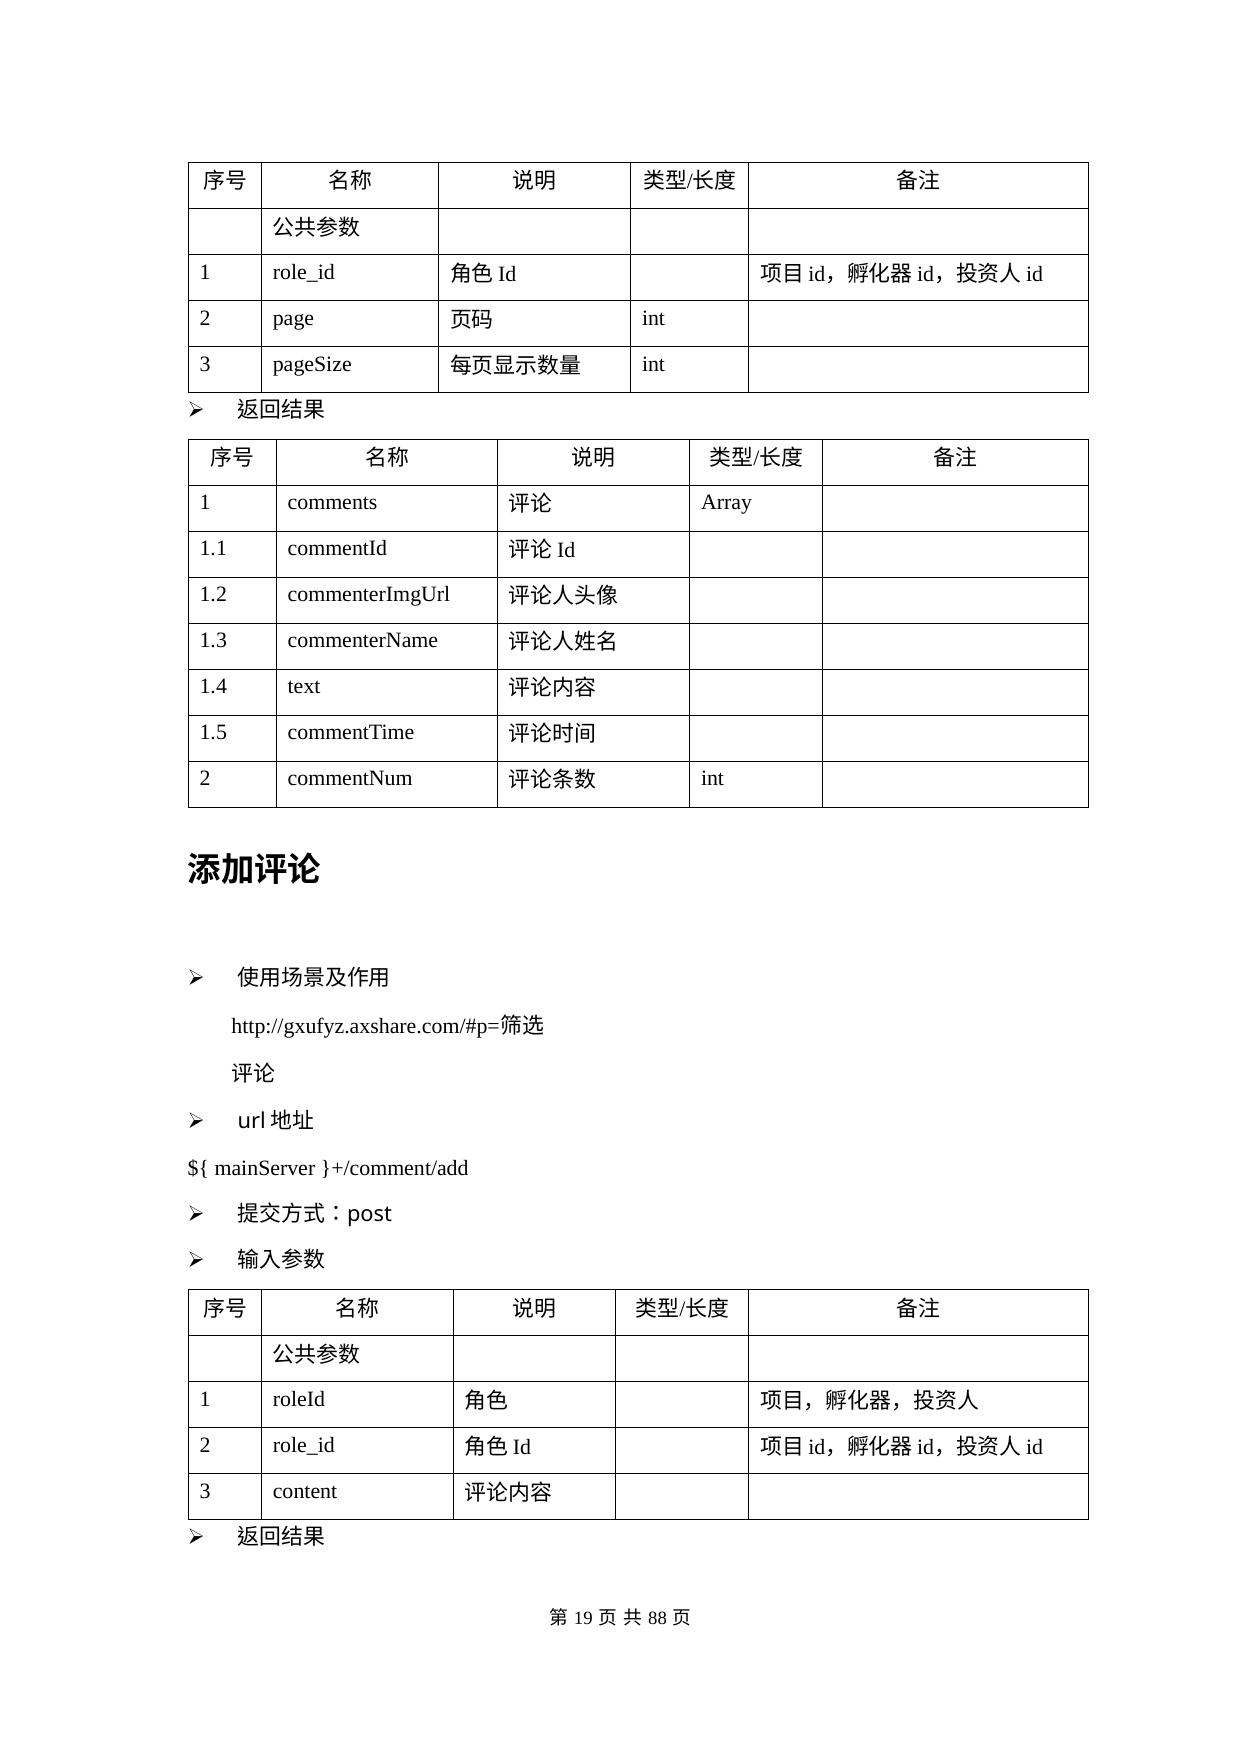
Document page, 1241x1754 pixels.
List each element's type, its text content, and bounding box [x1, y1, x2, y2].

table_cell content [262, 1474, 453, 1519]
table_cell 角色 [454, 1382, 615, 1427]
table_cell 1.4 [189, 670, 276, 715]
table_header 备注 [749, 1290, 1088, 1335]
table_cell 评论时间 [498, 716, 689, 761]
table_header 类型/长度 [631, 163, 748, 208]
table_cell [690, 716, 822, 761]
table_cell [749, 1336, 1088, 1381]
table_header 类型/长度 [616, 1290, 748, 1335]
table_cell 2 [189, 301, 261, 346]
table_cell [823, 716, 1088, 761]
table_cell [690, 578, 822, 623]
list 提交方式：post [187, 1196, 1053, 1229]
table_cell [749, 301, 1088, 346]
table_cell comments [277, 486, 497, 531]
table_cell [454, 1336, 615, 1381]
table_cell 评论 [498, 486, 689, 531]
table_cell [690, 624, 822, 669]
table_cell 评论内容 [454, 1474, 615, 1519]
table_cell 3 [189, 347, 261, 392]
table_cell 项目，孵化器，投资人 [749, 1382, 1088, 1427]
table_header 序号 [189, 440, 276, 484]
text ${ mainServer }+/comment/add [187, 1151, 1053, 1184]
text http://gxufyz.axshare.com/#p=筛选 [187, 1007, 1053, 1040]
table_cell 评论Id [498, 532, 689, 577]
table_cell 角色Id [454, 1428, 615, 1473]
list url地址 [187, 1104, 1053, 1136]
table_cell [189, 209, 261, 254]
table_cell role_id [262, 255, 438, 300]
list 输入参数 [187, 1244, 1053, 1276]
table_cell text [277, 670, 497, 715]
table_cell pageSize [262, 347, 438, 392]
table_cell 项目id，孵化器id，投资人id [749, 1428, 1088, 1473]
table_cell 项目id，孵化器id，投资人id [749, 255, 1088, 300]
table_cell [616, 1336, 748, 1381]
list 返回结果 [187, 393, 1053, 426]
table_cell 1 [189, 1382, 261, 1427]
table_cell [823, 486, 1088, 531]
table_cell commenterImgUrl [277, 578, 497, 623]
table_cell [749, 209, 1088, 254]
table_cell [631, 209, 748, 254]
table_cell 评论人头像 [498, 578, 689, 623]
table_header 名称 [277, 440, 497, 484]
table_cell [823, 578, 1088, 623]
table_cell 每页显示数量 [439, 347, 630, 392]
table_header 名称 [262, 1290, 453, 1335]
table_cell Array [690, 486, 822, 531]
table_cell page [262, 301, 438, 346]
table_cell 3 [189, 1474, 261, 1519]
table_cell [690, 670, 822, 715]
table_cell [749, 347, 1088, 392]
table_cell [749, 1474, 1088, 1519]
table_cell 1.2 [189, 578, 276, 623]
table_cell 角色Id [439, 255, 630, 300]
table_cell 页码 [439, 301, 630, 346]
table_header 备注 [749, 163, 1088, 208]
table_cell 公共参数 [262, 209, 438, 254]
table_header 备注 [823, 440, 1088, 484]
table_cell [616, 1382, 748, 1427]
table_cell [631, 255, 748, 300]
list 返回结果 [187, 1520, 1053, 1553]
table_header 类型/长度 [690, 440, 822, 484]
table_cell 评论条数 [498, 762, 689, 807]
table_cell 1.1 [189, 532, 276, 577]
table_cell [616, 1428, 748, 1473]
table_cell commentTime [277, 716, 497, 761]
table_cell roleId [262, 1382, 453, 1427]
table_header 说明 [498, 440, 689, 484]
subtitle 添加评论 [187, 835, 1053, 900]
table_header 序号 [189, 163, 261, 208]
table_cell [189, 1336, 261, 1381]
table_cell 公共参数 [262, 1336, 453, 1381]
table_cell 1 [189, 255, 261, 300]
table_cell 2 [189, 1428, 261, 1473]
table_header 说明 [439, 163, 630, 208]
table_cell [616, 1474, 748, 1519]
table_cell commentNum [277, 762, 497, 807]
table_cell commenterName [277, 624, 497, 669]
table_cell int [690, 762, 822, 807]
table_cell int [631, 347, 748, 392]
table_header 序号 [189, 1290, 261, 1335]
table_cell 1.3 [189, 624, 276, 669]
table_cell [823, 762, 1088, 807]
table_cell role_id [262, 1428, 453, 1473]
table_cell [823, 670, 1088, 715]
table_header 名称 [262, 163, 438, 208]
table_cell [690, 532, 822, 577]
table_cell [823, 624, 1088, 669]
table_cell 评论人姓名 [498, 624, 689, 669]
table_cell 1 [189, 486, 276, 531]
table_cell 1.5 [189, 716, 276, 761]
table_cell commentId [277, 532, 497, 577]
text 评论 [187, 1056, 1053, 1088]
table_cell 2 [189, 762, 276, 807]
table_cell [439, 209, 630, 254]
list 使用场景及作用 [187, 962, 1053, 994]
table_header 说明 [454, 1290, 615, 1335]
table_cell 评论内容 [498, 670, 689, 715]
table_cell [823, 532, 1088, 577]
table_cell int [631, 301, 748, 346]
